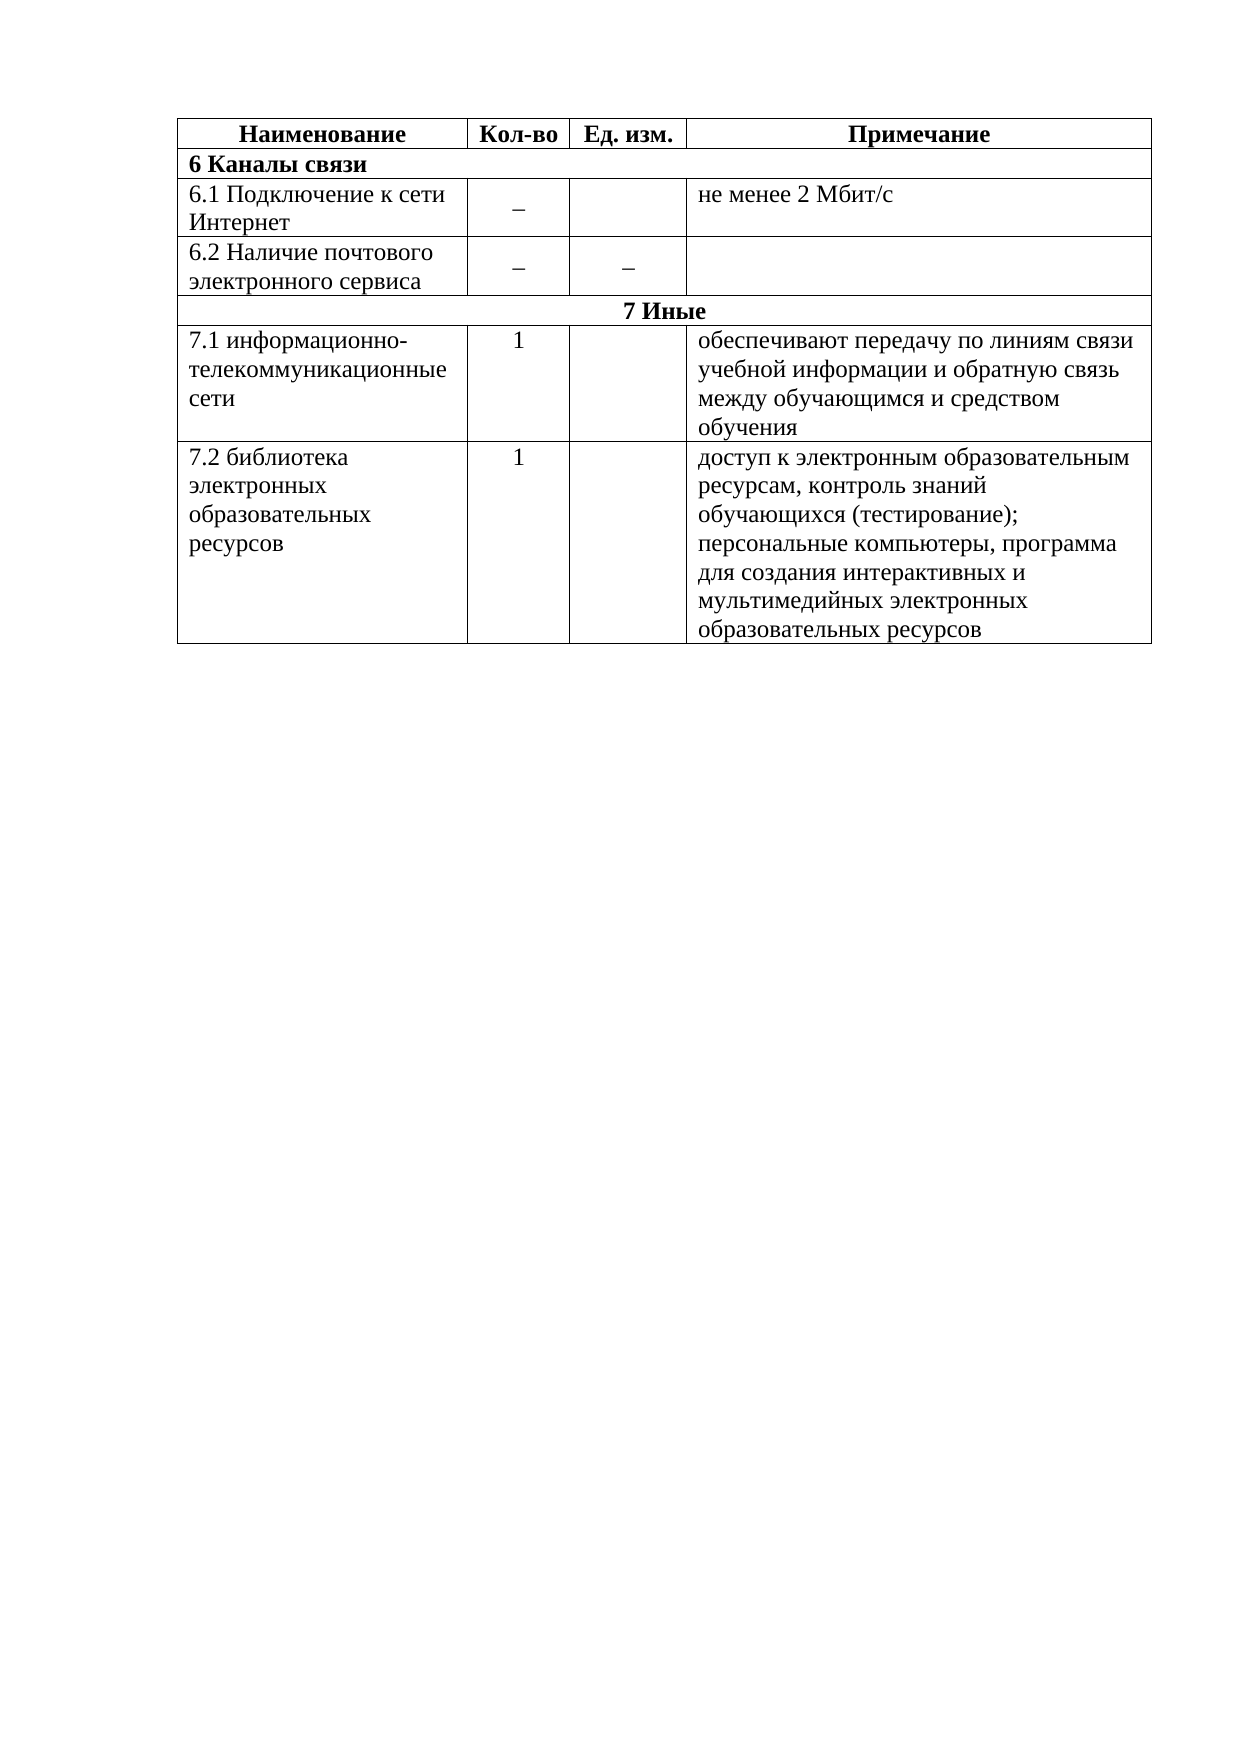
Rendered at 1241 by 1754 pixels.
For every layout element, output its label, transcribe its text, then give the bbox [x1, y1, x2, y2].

table_cell 7 Иные [178, 296, 1151, 324]
table_cell 6 Каналы связи [178, 149, 1151, 178]
table_cell – [570, 237, 686, 295]
table_cell 6.1 Подключение к сети Интернет [178, 179, 467, 236]
table_cell – [468, 237, 569, 295]
table_cell – [468, 179, 569, 236]
table_header Кол-во [468, 119, 569, 148]
table_cell 1 [468, 442, 569, 643]
table_cell [570, 442, 686, 643]
table_cell 6.2 Наличие почтового электронного сервиса [178, 237, 467, 295]
table_cell 1 [468, 326, 569, 441]
table_header Наименование [178, 119, 467, 148]
table_cell [687, 237, 1151, 295]
table_header Примечание [687, 119, 1151, 148]
table_header Ед. изм. [570, 119, 686, 148]
table_cell [570, 326, 686, 441]
table_cell [570, 179, 686, 236]
table_cell обеспечивают передачу по линиям связи учебной информации и обратную связь между обучающимся и средством обучения [687, 326, 1151, 441]
table_cell не менее 2 Мбит/с [687, 179, 1151, 236]
table_cell доступ к электронным образовательным ресурсам, контроль знаний обучающихся (тестирование); персональные компьютеры, программа для создания интерактивных и мультимедийных электронных образовательных ресурсов [687, 442, 1151, 643]
table_cell 7.2 библиотека электронных образовательных ресурсов [178, 442, 467, 643]
table_cell 7.1 информационно-телекоммуникационные сети [178, 326, 467, 441]
